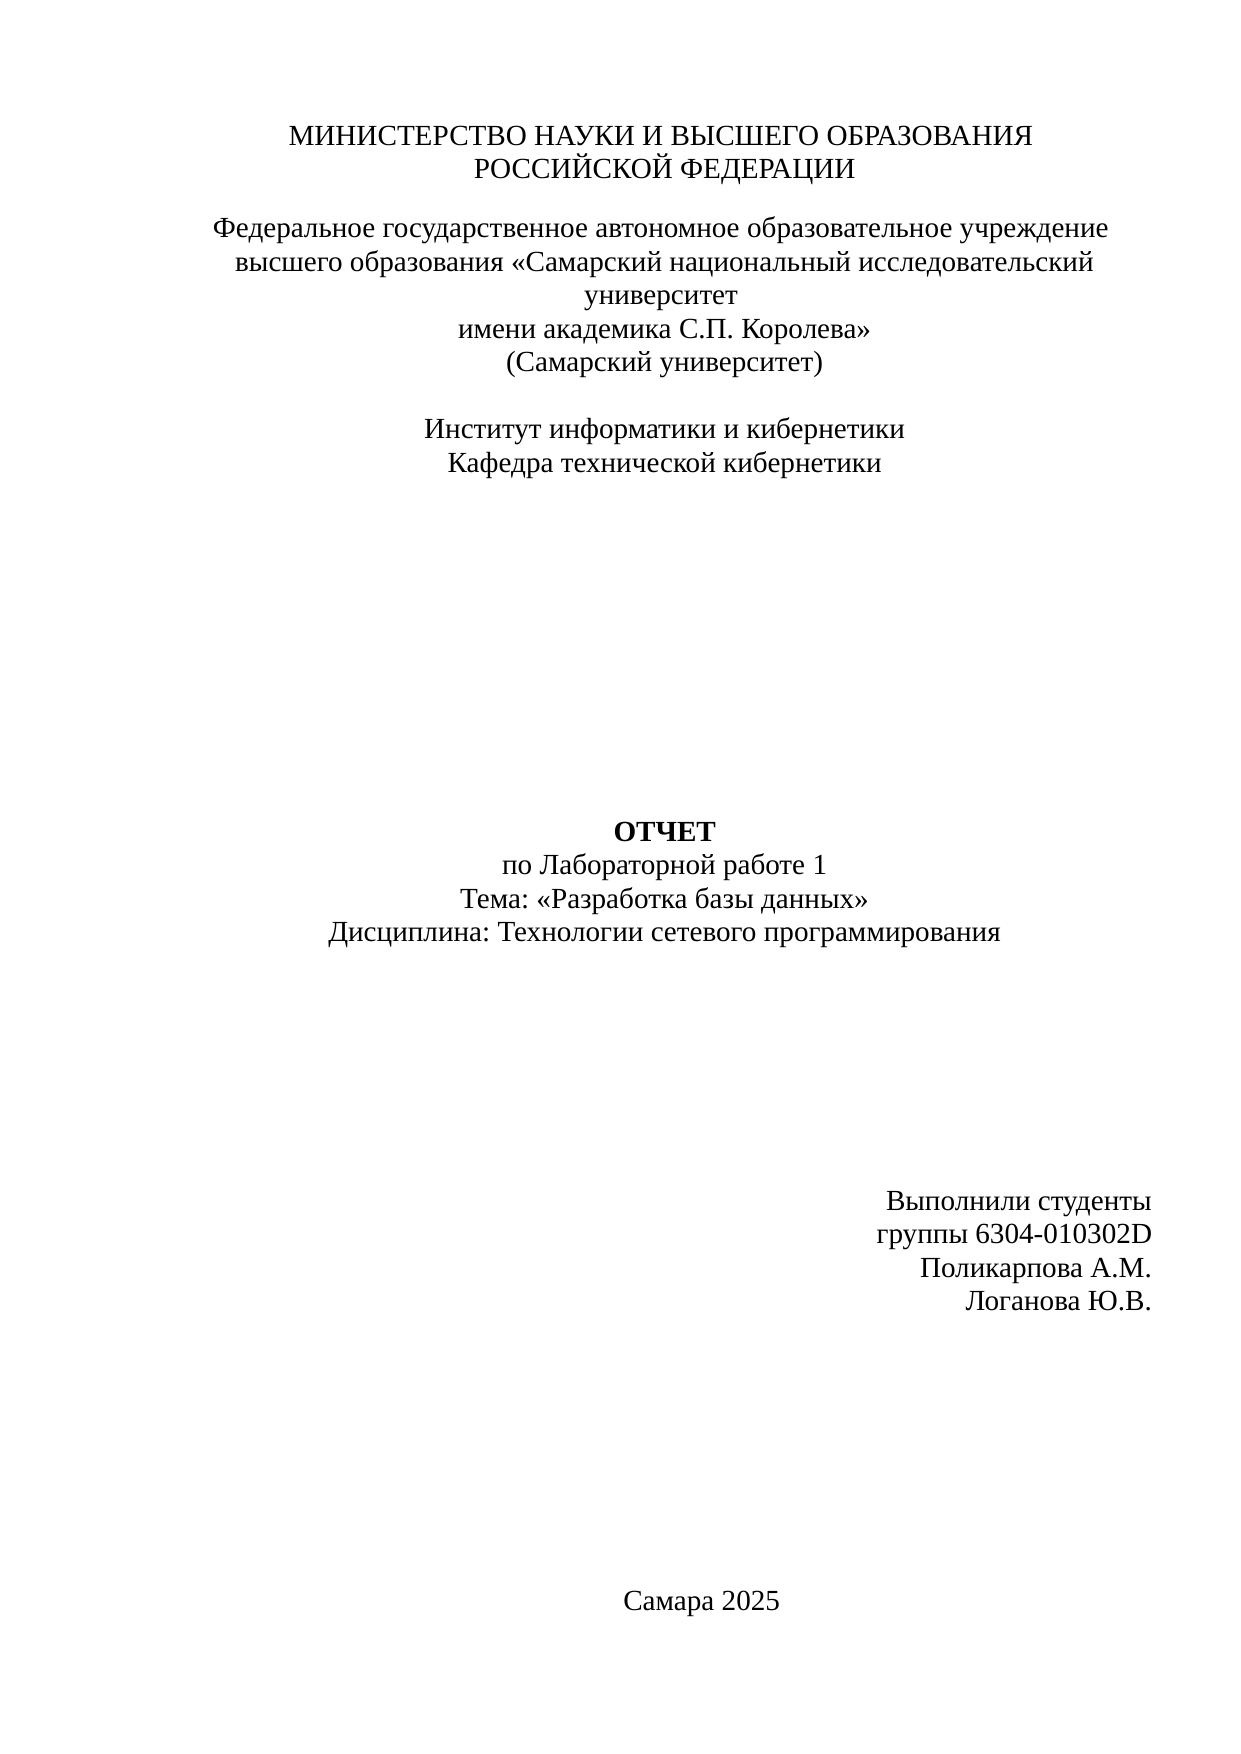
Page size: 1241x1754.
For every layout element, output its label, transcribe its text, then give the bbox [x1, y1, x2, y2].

text Поликарпова А.М. [177, 1250, 1152, 1283]
text Выполнили студенты [177, 1183, 1152, 1216]
text Кафедра технической кибернетики [177, 445, 1152, 478]
text (Самарский университет) [177, 344, 1152, 378]
text по Лабораторной работе 1 [177, 847, 1152, 881]
text Логанова Ю.В. [177, 1283, 1152, 1317]
text группы 6304-010302D [177, 1216, 1152, 1250]
text Дисциплина: Технологии сетевого программирования [177, 914, 1152, 948]
text Самара 2025 [177, 1583, 1152, 1617]
text Тема: «Разработка базы данных» [177, 881, 1152, 914]
text ОТЧЕТ [177, 814, 1152, 847]
text МИНИСТЕРСТВО НАУКИ И ВЫСШЕГО ОБРАЗОВАНИЯ РОССИЙСКОЙ ФЕДЕРАЦИИ [177, 118, 1152, 185]
text Институт информатики и кибернетики [177, 411, 1152, 445]
text Федеральное государственное автономное образовательное учреждение высшего образования «Самарский национальный исследовательский университет имени академика С.П. Королева» [177, 210, 1152, 344]
